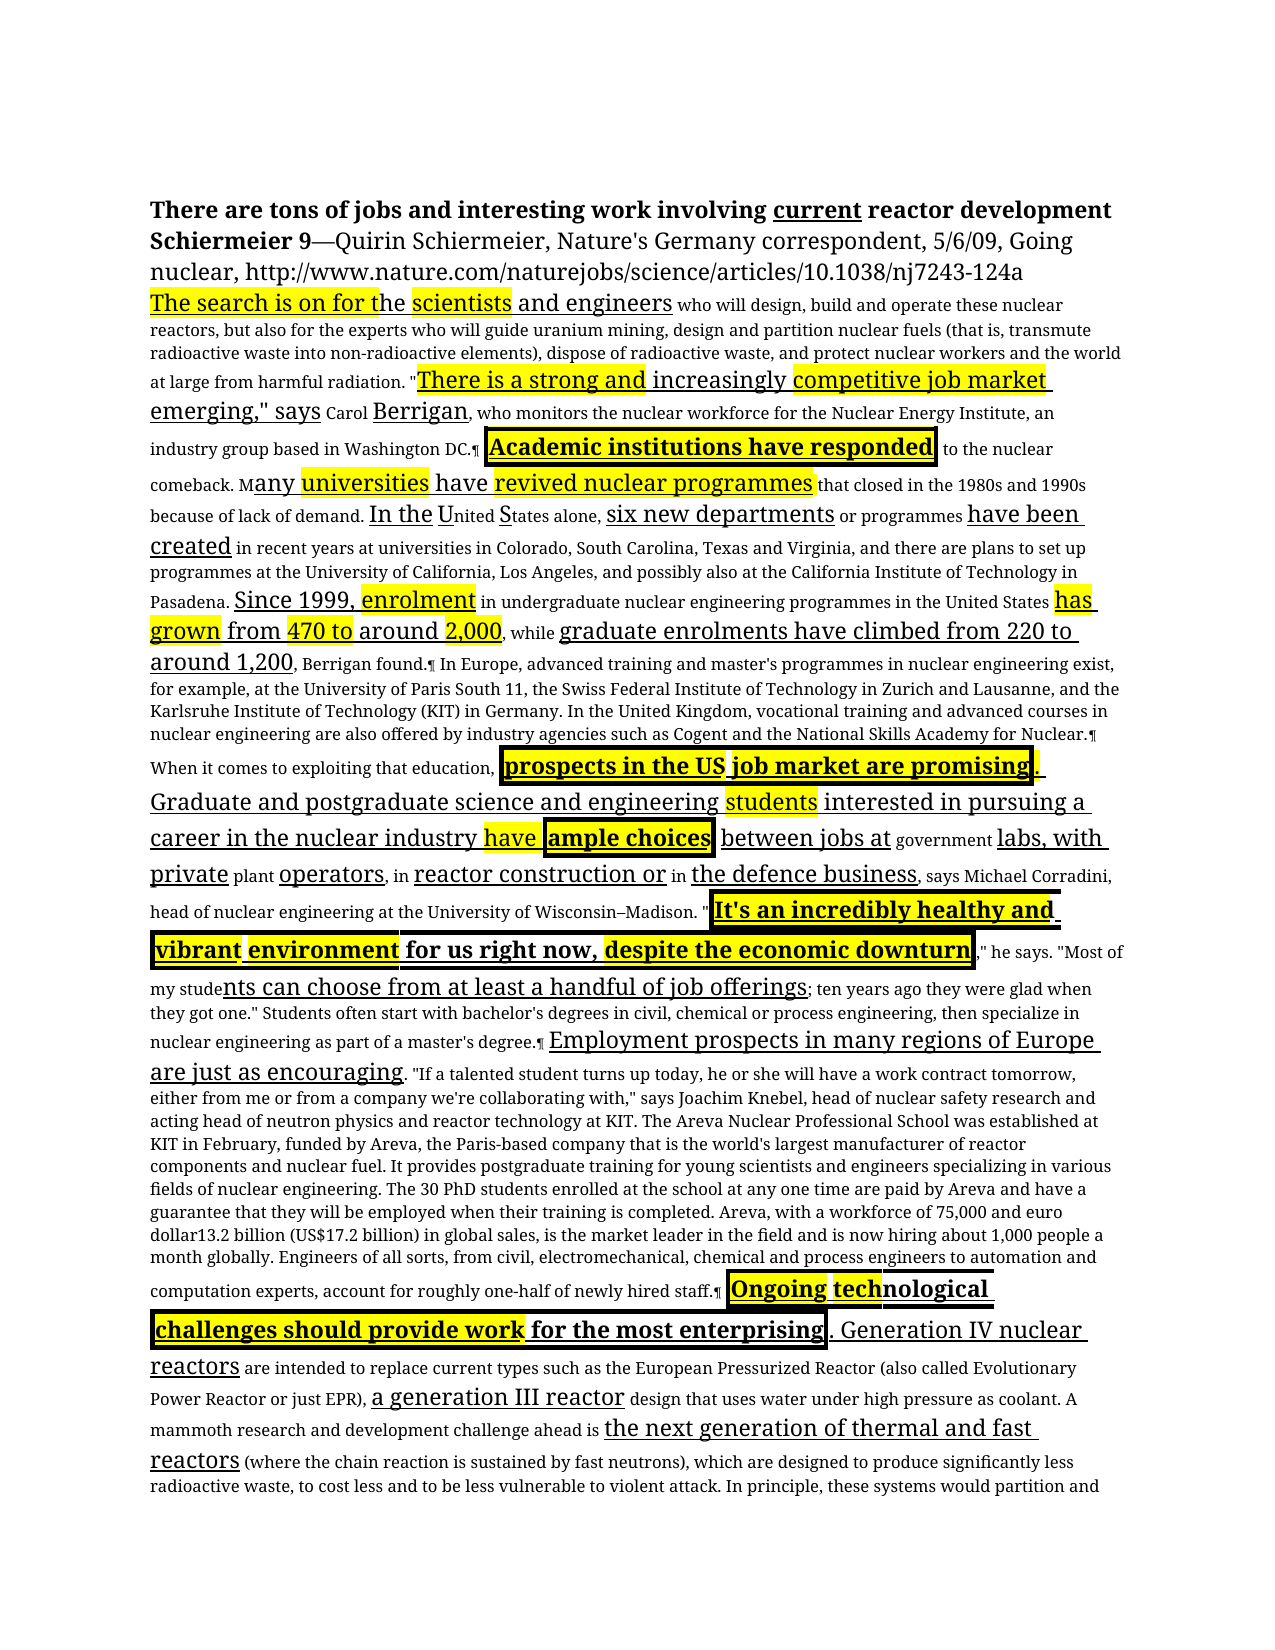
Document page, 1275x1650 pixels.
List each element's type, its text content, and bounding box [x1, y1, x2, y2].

subtitle There are tons of jobs and interesting work involving current reactor development [150, 193, 1125, 225]
text Schiermeier 9—Quirin Schiermeier, Nature's Germany correspondent, 5/6/09, Going nuclear, http://www.nature.com/naturejobs/science/articles/10.1038/nj7243-124a [150, 225, 1125, 287]
